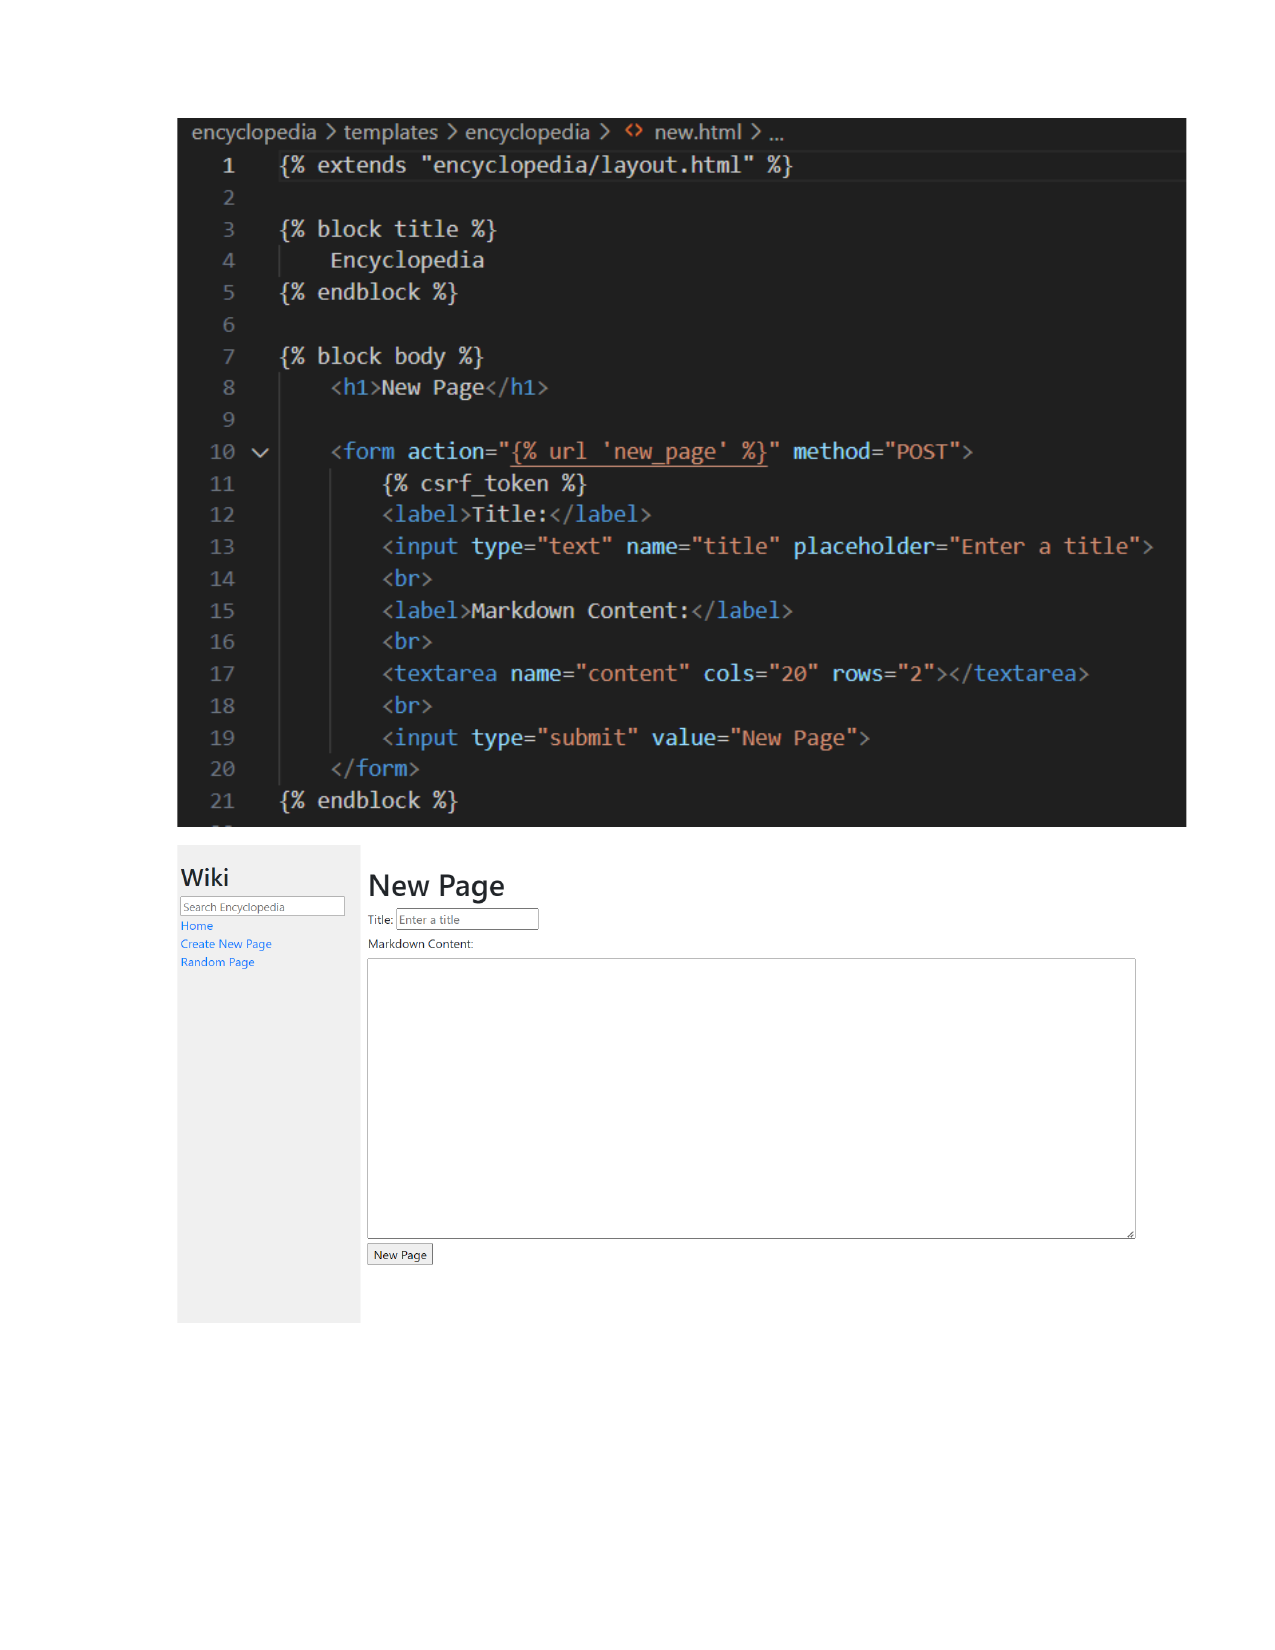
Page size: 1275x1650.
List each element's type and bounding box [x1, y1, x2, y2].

picture [177, 118, 1187, 827]
picture [177, 845, 1187, 1323]
